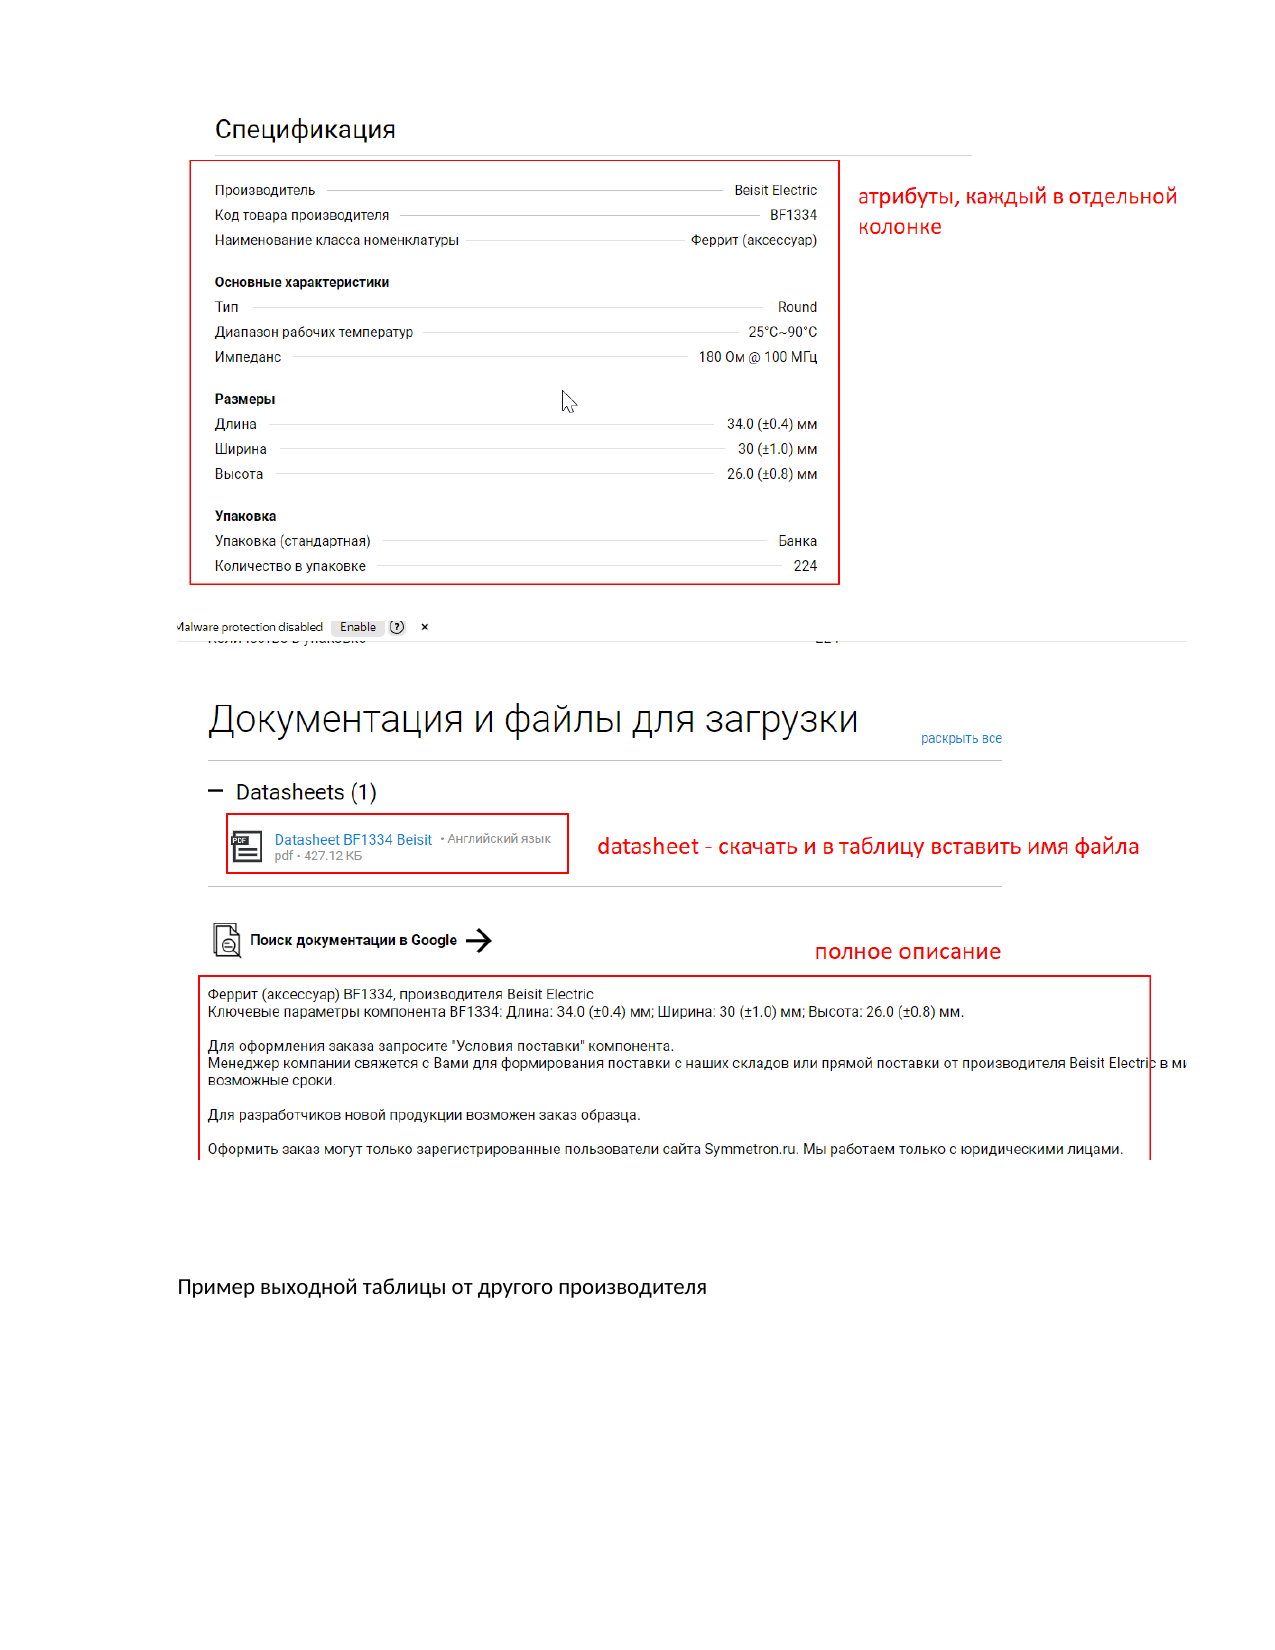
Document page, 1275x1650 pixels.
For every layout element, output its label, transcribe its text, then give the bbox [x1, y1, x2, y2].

picture [177, 118, 1187, 602]
picture [177, 621, 1187, 1160]
text Пример выходной таблицы от другого производителя [177, 1272, 1186, 1300]
